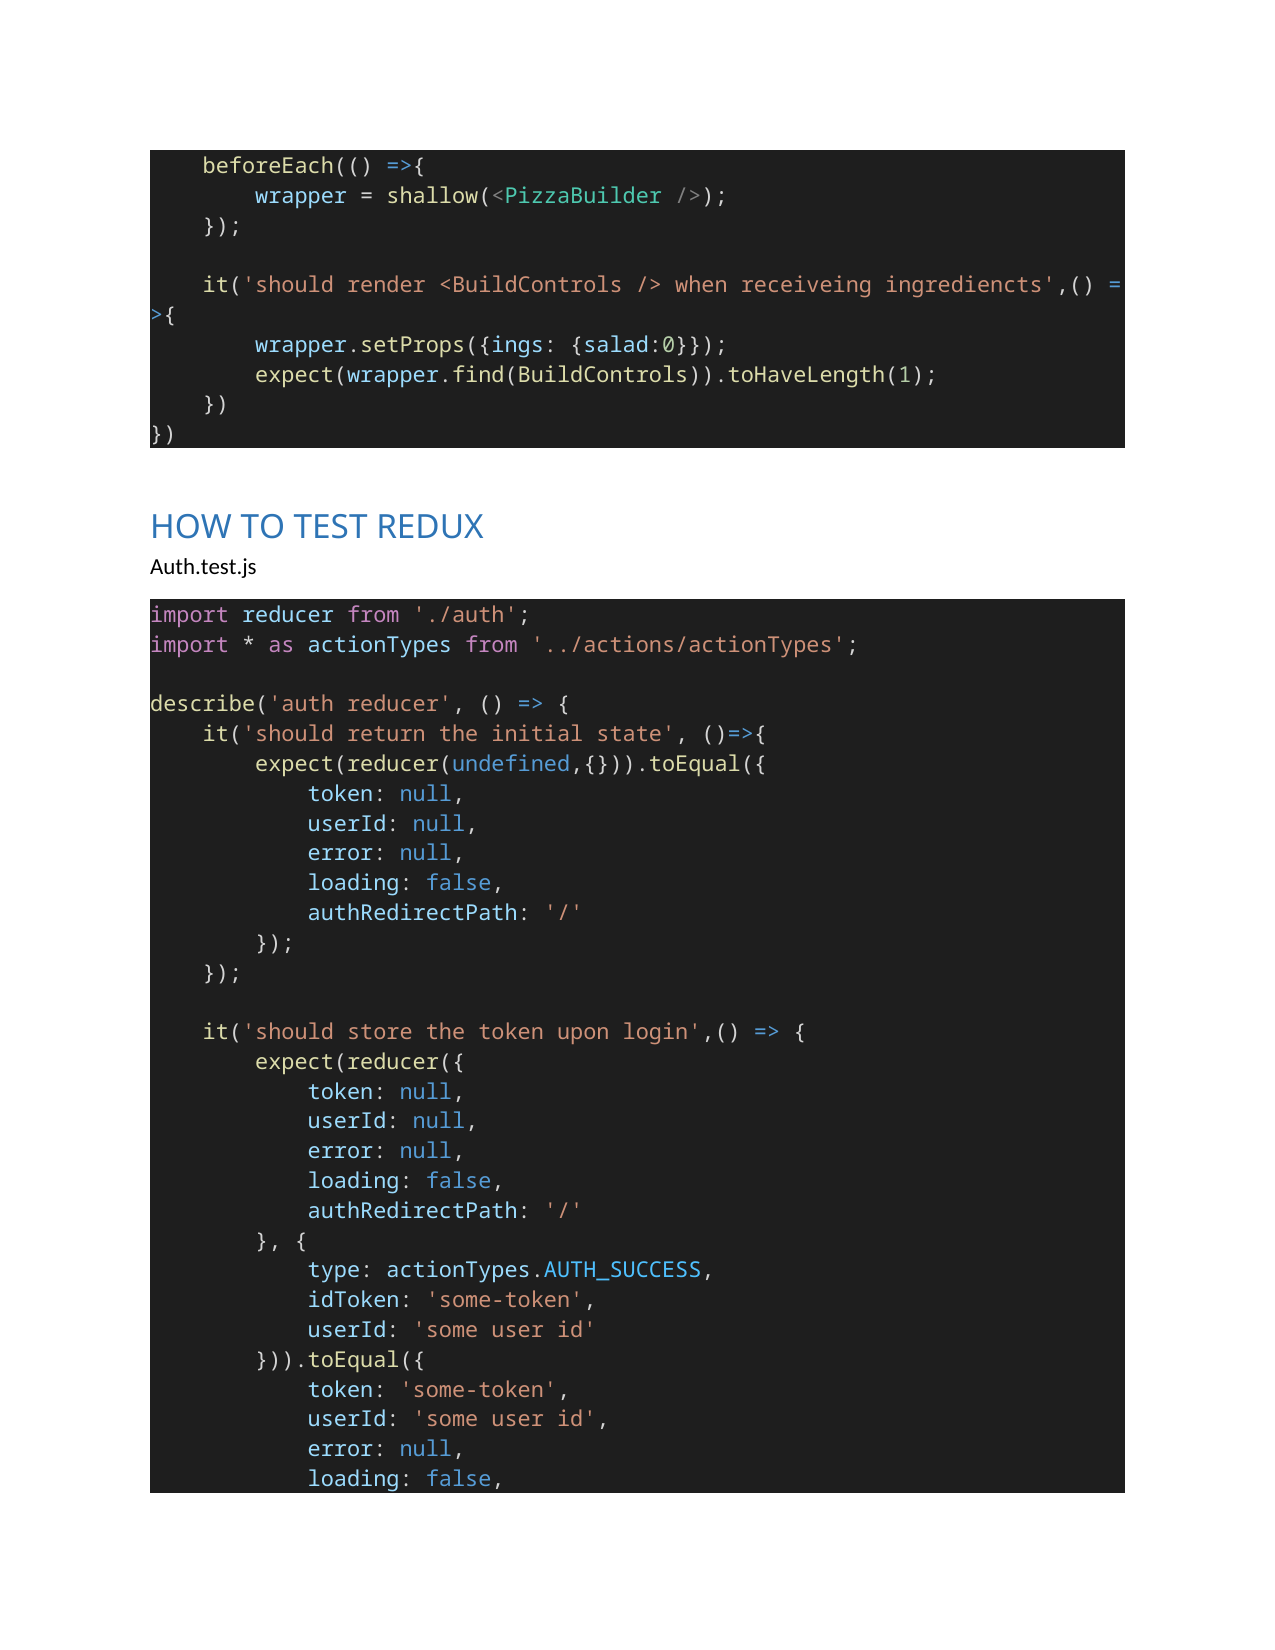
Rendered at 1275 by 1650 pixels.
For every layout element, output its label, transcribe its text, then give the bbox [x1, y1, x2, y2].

text it('should store the token upon login',() => { [150, 1016, 1125, 1046]
subtitle HOW TO TEST REDUX [150, 503, 1125, 548]
text import reducer from './auth'; [150, 599, 1125, 629]
text it('should render <BuildControls /> when receiveing ingrediencts',() =>{ [150, 269, 1125, 329]
text error: null, [150, 837, 1125, 867]
text it('should return the initial state', ()=>{ [150, 718, 1125, 748]
text expect(wrapper.find(BuildControls)).toHaveLength(1); [150, 358, 1125, 388]
text authRedirectPath: '/' [150, 1195, 1125, 1224]
text token: null, [150, 1076, 1125, 1105]
text authRedirectPath: '/' [150, 897, 1125, 927]
text token: null, [150, 778, 1125, 807]
text userId: 'some user id', [150, 1403, 1125, 1433]
text })).toEqual({ [150, 1344, 1125, 1373]
text idToken: 'some-token', [150, 1284, 1125, 1314]
text userId: 'some user id' [150, 1314, 1125, 1344]
text userId: null, [150, 807, 1125, 837]
text }, { [150, 1224, 1125, 1254]
text }) [150, 388, 1125, 418]
text }); [150, 209, 1125, 239]
text }); [150, 927, 1125, 956]
text import * as actionTypes from '../actions/actionTypes'; [150, 629, 1125, 658]
text loading: false, [150, 867, 1125, 897]
text describe('auth reducer', () => { [150, 688, 1125, 718]
text beforeEach(() =>{ [150, 150, 1125, 180]
text loading: false, [150, 1165, 1125, 1195]
text expect(reducer(undefined,{})).toEqual({ [150, 748, 1125, 778]
text }) [150, 418, 1125, 448]
text expect(reducer({ [150, 1046, 1125, 1076]
text type: actionTypes.AUTH_SUCCESS, [150, 1254, 1125, 1284]
text }); [150, 956, 1125, 986]
text wrapper = shallow(<PizzaBuilder />); [150, 180, 1125, 209]
text error: null, [150, 1433, 1125, 1463]
text token: 'some-token', [150, 1373, 1125, 1403]
text Auth.test.js [150, 552, 1125, 580]
text loading: false, [150, 1463, 1125, 1493]
text error: null, [150, 1135, 1125, 1165]
text wrapper.setProps({ings: {salad:0}}); [150, 329, 1125, 358]
text userId: null, [150, 1105, 1125, 1135]
